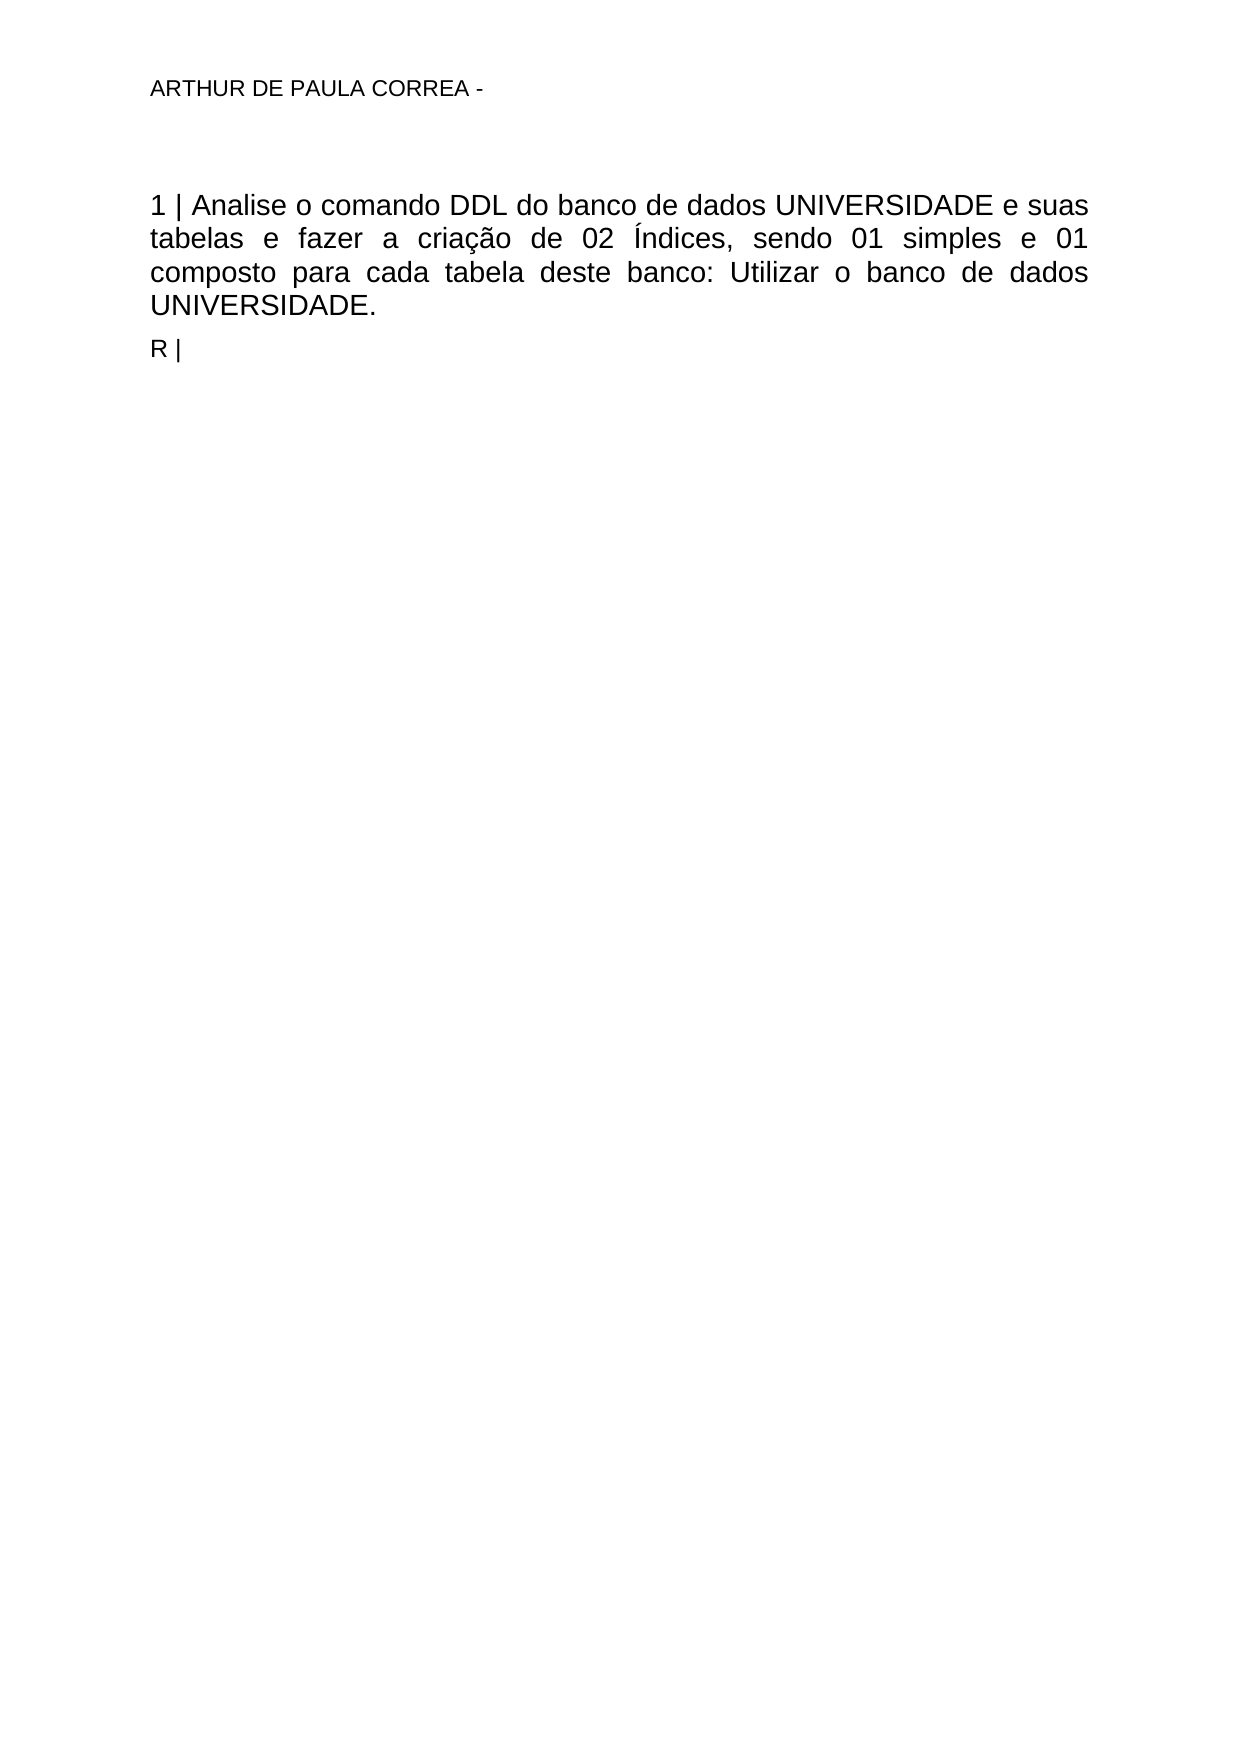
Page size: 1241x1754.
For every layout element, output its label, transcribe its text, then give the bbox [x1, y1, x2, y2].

subtitle 1 | Analise o comando DDL do banco de dados UNIVERSIDADE e suas tabelas e fazer a criação de 02 Índices, sendo 01 simples e 01 composto para cada tabela deste banco: Utilizar o banco de dados UNIVERSIDADE. [150, 187, 1090, 322]
text R | [150, 334, 1090, 363]
